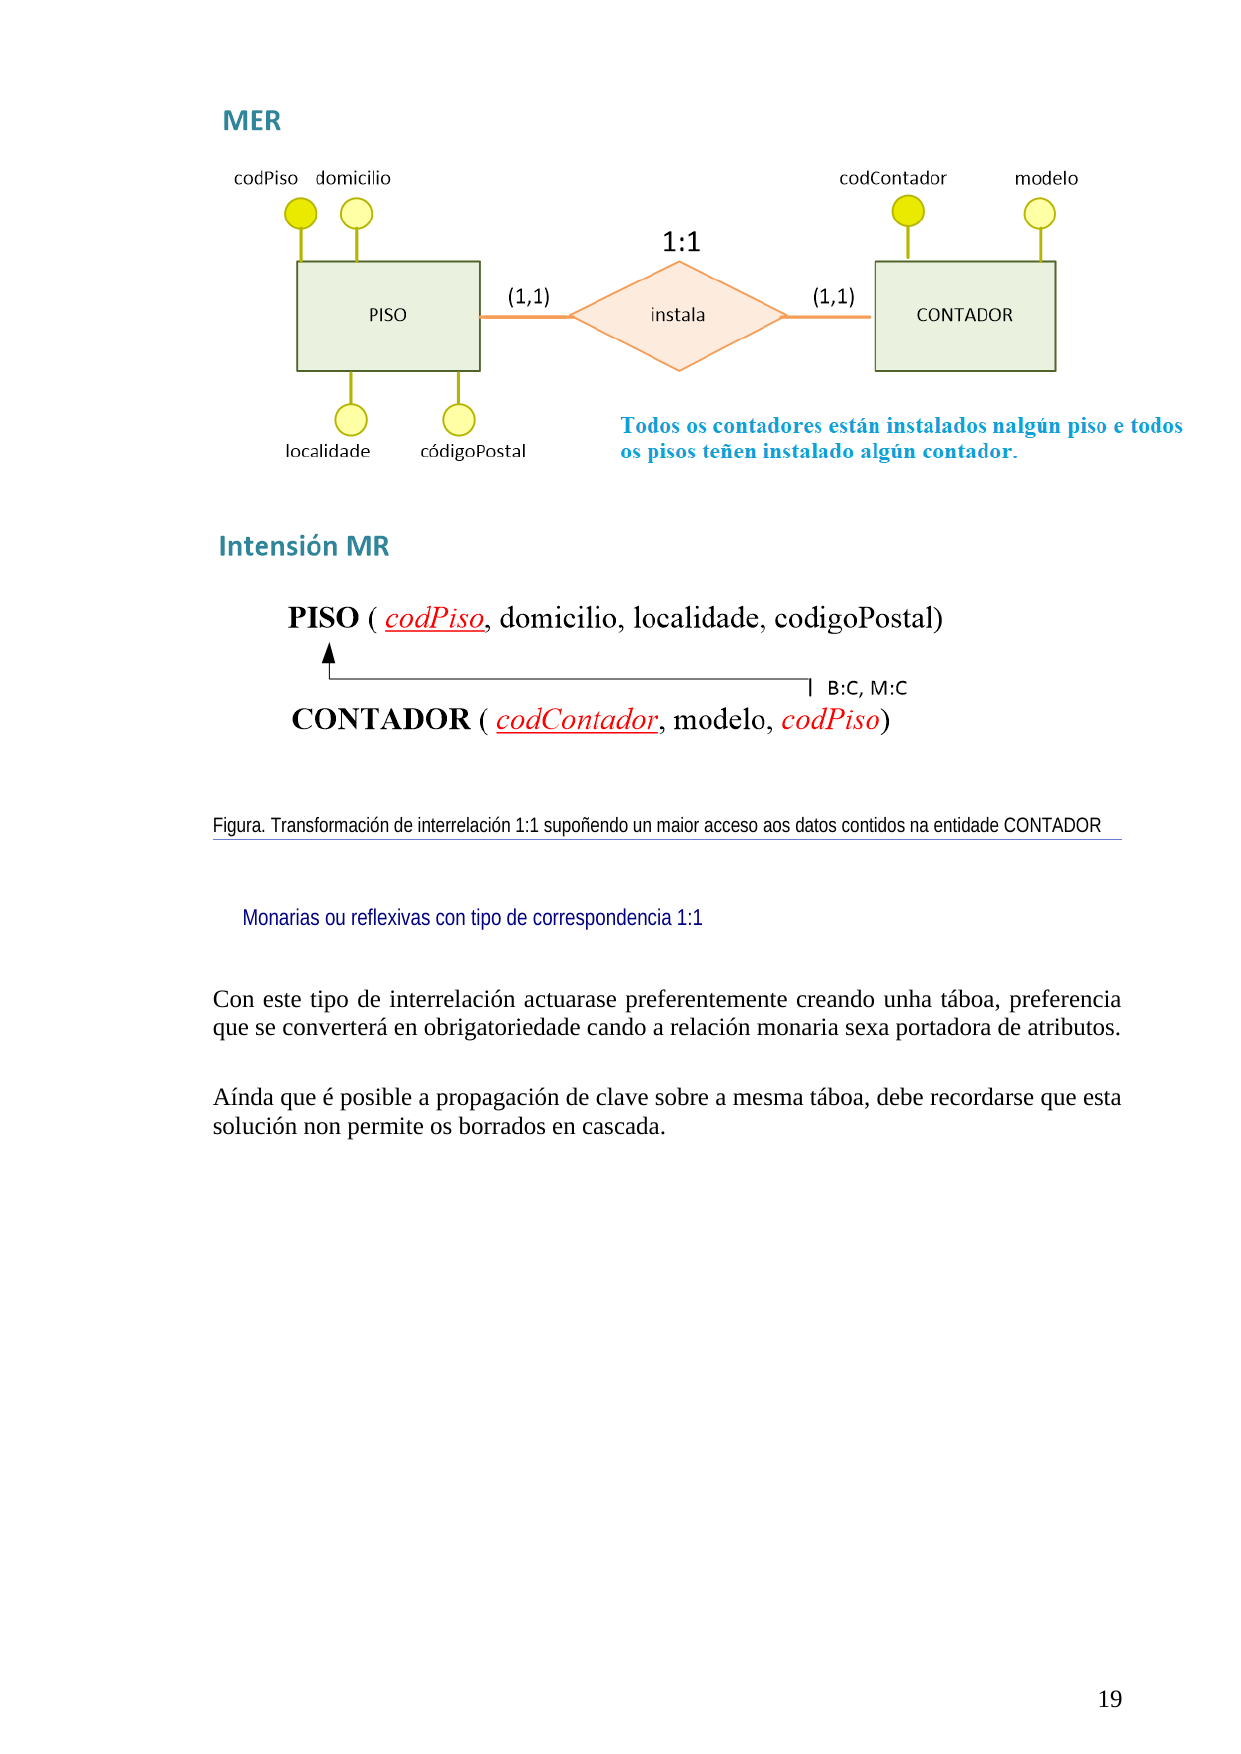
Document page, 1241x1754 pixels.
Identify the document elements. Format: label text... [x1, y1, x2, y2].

text Monarias ou reflexivas con tipo de correspondencia 1:1 [242, 904, 1122, 930]
text Aínda que é posible a propagación de clave sobre a mesma táboa, debe recordarse que esta solución non permite os borrados en cascada. [213, 1082, 1122, 1140]
text Figura. Transformación de interrelación 1:1 supoñendo un maior acceso aos datos contidos na entidade CONTADOR [213, 813, 1122, 839]
picture [206, 103, 1209, 751]
text Con este tipo de interrelación actuarase preferentemente creando unha táboa, preferencia que se converterá en obrigatoriedade cando a relación monaria sexa portadora de atributos. [213, 984, 1122, 1041]
